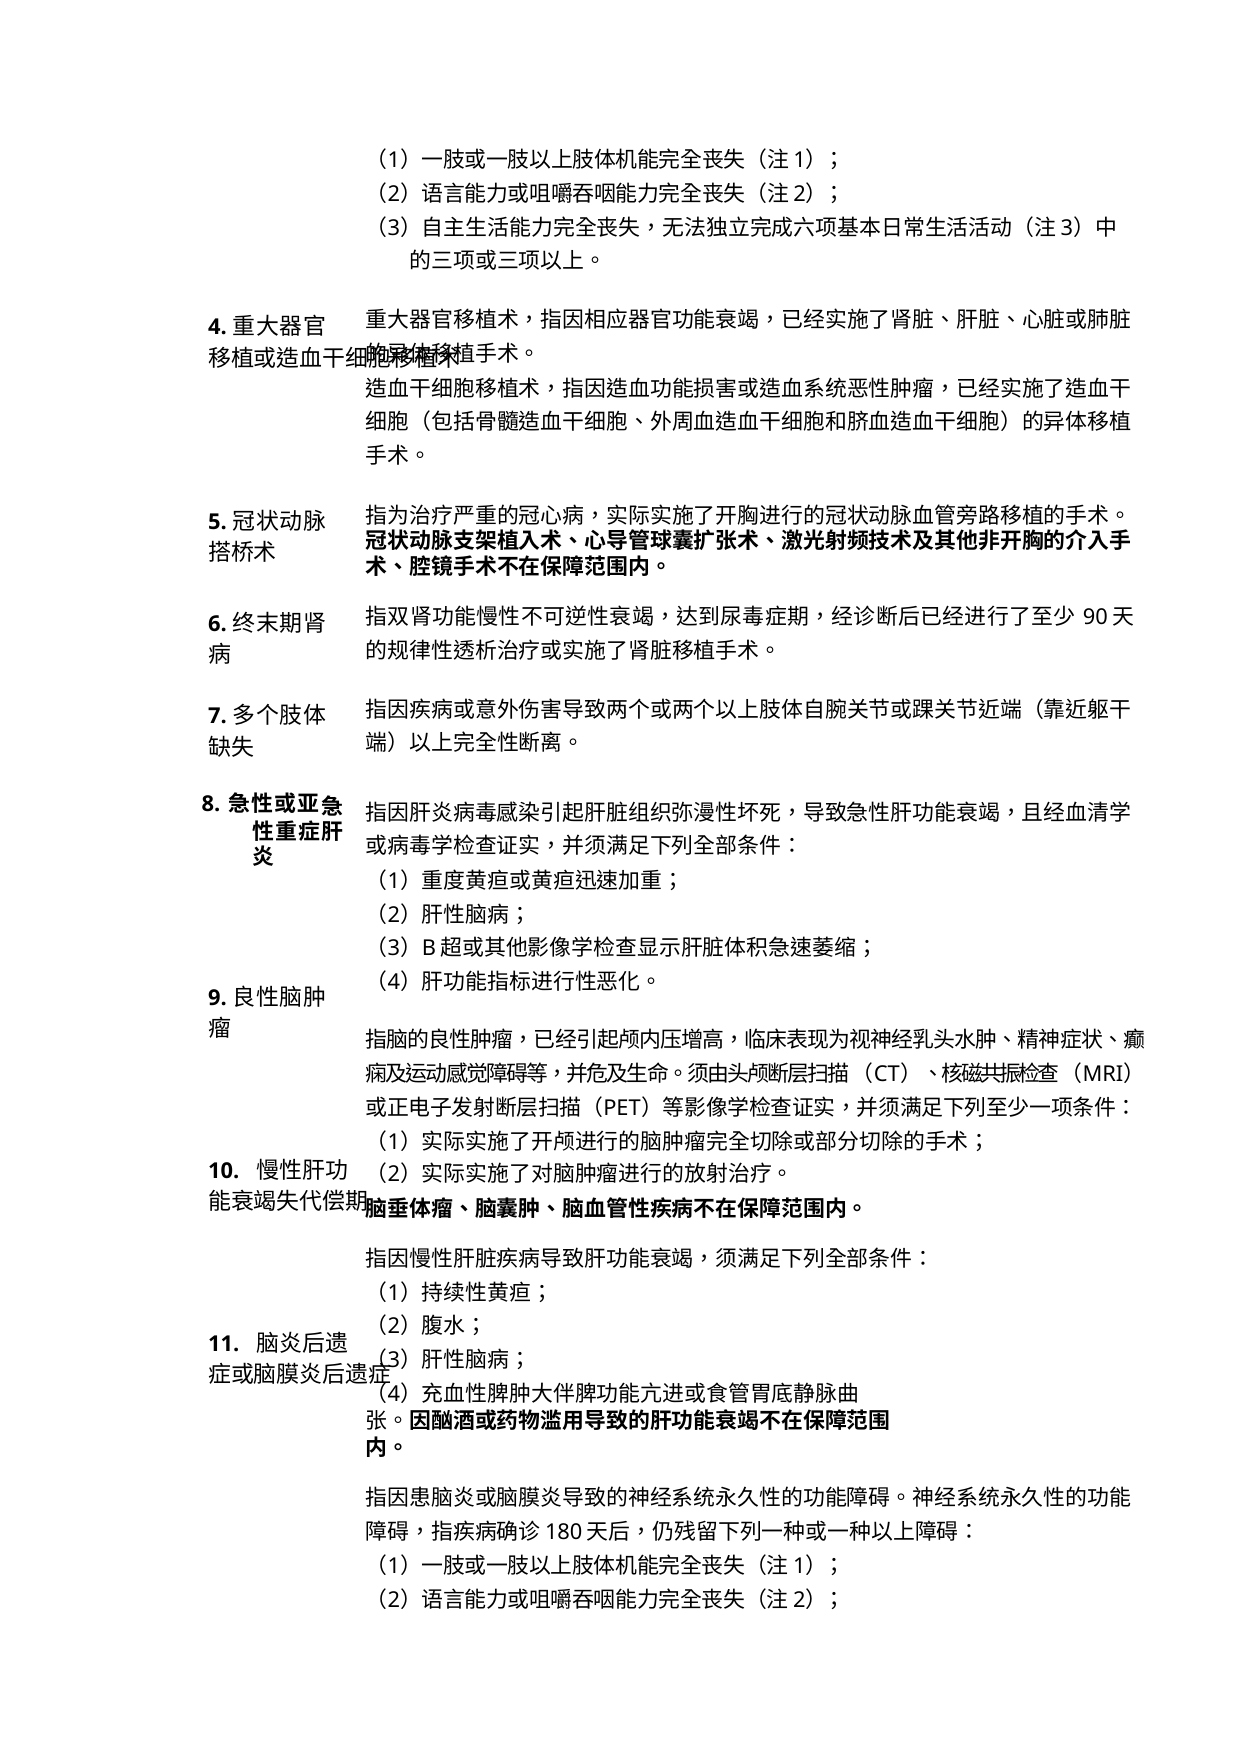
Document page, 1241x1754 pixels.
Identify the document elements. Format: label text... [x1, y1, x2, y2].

text （3）肝性脑病； [365, 1344, 1157, 1374]
text （3）B超或其他影像学检查显示肝脏体积急速萎缩； [365, 932, 1157, 962]
text 指因疾病或意外伤害导致两个或两个以上肢体自腕关节或踝关节近端（靠近躯干端）以上完全性断离。 [366, 693, 1134, 757]
text （2）语言能力或咀嚼吞咽能力完全丧失（注2）； [365, 1584, 1157, 1613]
text （2）实际实施了对脑肿瘤进行的放射治疗。 [365, 1159, 1157, 1187]
text 重大器官移植术，指因相应器官功能衰竭，已经实施了肾脏、肝脏、心脏或肺脏的异体移植手术。 [366, 304, 1134, 368]
text 指双肾功能慢性不可逆性衰竭，达到尿毒症期，经诊断后已经进行了至少90天的规律性透析治疗或实施了肾脏移植手术。 [366, 601, 1134, 664]
text （2）肝性脑病； [365, 898, 1157, 928]
text 指因慢性肝脏疾病导致肝功能衰竭，须满足下列全部条件： [365, 1243, 1157, 1273]
text （1）一肢或一肢以上肢体机能完全丧失（注1）； [365, 1550, 1157, 1580]
text （1）实际实施了开颅进行的脑肿瘤完全切除或部分切除的手术； [365, 1126, 1157, 1156]
text （4）充血性脾肿大伴脾功能亢进或食管胃底静脉曲张。因酗酒或药物滥用导致的肝功能衰竭不在保障范围内。 [365, 1380, 902, 1462]
text （2）语言能力或咀嚼吞咽能力完全丧失（注2）； [366, 178, 1157, 208]
text 指为治疗严重的冠心病，实际实施了开胸进行的冠状动脉血管旁路移植的手术。冠状动脉支架植入术、心导管球囊扩张术、激光射频技术及其他非开胸的介入手术、腔镜手术不在保障范围内。 [366, 502, 1134, 581]
text （2）腹水； [365, 1310, 1157, 1340]
text 指脑的良性肿瘤，已经引起颅内压增高，临床表现为视神经乳头水肿、精神症状、癫痫及运动感觉障碍等，并危及生命。须由头颅断层扫描（CT）、核磁共振检查（MRI）或正电子发射断层扫描（PET）等影像学检查证实，并须满足下列至少一项条件： [365, 1024, 1146, 1121]
text （4）肝功能指标进行性恶化。 [365, 966, 1157, 996]
text （1）重度黄疸或黄疸迅速加重； [365, 865, 1157, 895]
subtitle 8. 急性或亚急性重症肝炎 [129, 792, 343, 871]
subtitle 脑垂体瘤、脑囊肿、脑血管性疾病不在保障范围内。 [365, 1187, 1157, 1223]
text （1）一肢或一肢以上肢体机能完全丧失（注1）； [366, 144, 1157, 174]
text 指因患脑炎或脑膜炎导致的神经系统永久性的功能障碍。神经系统永久性的功能障碍，指疾病确诊180天后，仍残留下列一种或一种以上障碍： [365, 1482, 1134, 1546]
text （3）自主生活能力完全丧失，无法独立完成六项基本日常生活活动（注3）中的三项或三项以上。 [365, 212, 1134, 275]
text 指因肝炎病毒感染引起肝脏组织弥漫性坏死，导致急性肝功能衰竭，且经血清学或病毒学检查证实，并须满足下列全部条件： [365, 797, 1134, 860]
text （1）持续性黄疸； [365, 1277, 1157, 1307]
text 造血干细胞移植术，指因造血功能损害或造血系统恶性肿瘤，已经实施了造血干细胞（包括骨髓造血干细胞、外周血造血干细胞和脐血造血干细胞）的异体移植手术。 [366, 372, 1134, 469]
